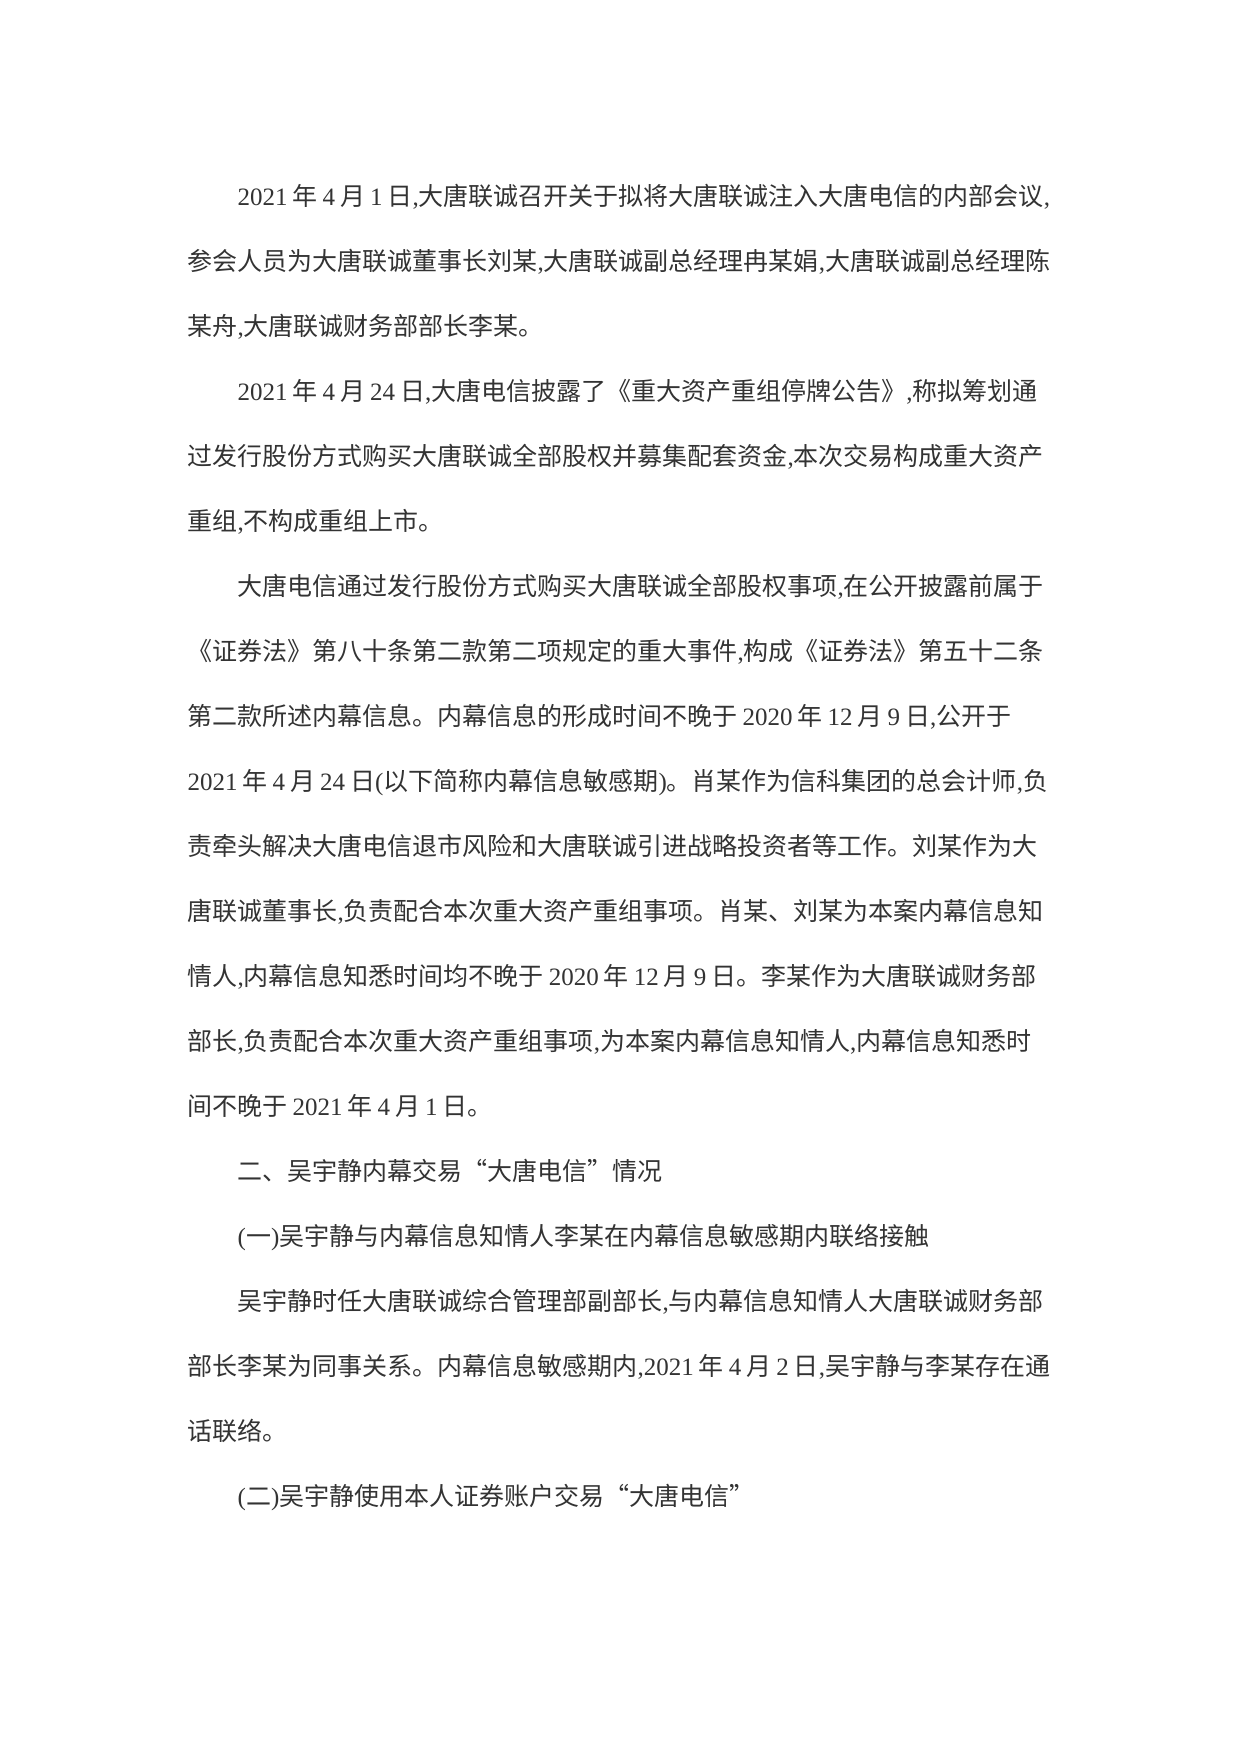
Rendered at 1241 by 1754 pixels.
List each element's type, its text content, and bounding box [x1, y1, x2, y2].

text 大唐电信通过发行股份方式购买大唐联诚全部股权事项,在公开披露前属于《证券法》第八十条第二款第二项规定的重大事件,构成《证券法》第五十二条第二款所述内幕信息。内幕信息的形成时间不晚于2020年12月9日,公开于2021年4月24日(以下简称内幕信息敏感期)。肖某作为信科集团的总会计师,负责牵头解决大唐电信退市风险和大唐联诚引进战略投资者等工作。刘某作为大唐联诚董事长,负责配合本次重大资产重组事项。肖某、刘某为本案内幕信息知情人,内幕信息知悉时间均不晚于2020年12月9日。李某作为大唐联诚财务部部长,负责配合本次重大资产重组事项,为本案内幕信息知情人,内幕信息知悉时间不晚于2021年4月1日。 [187, 552, 1053, 1137]
text 二、吴宇静内幕交易“大唐电信”情况 [187, 1137, 1053, 1202]
text 2021年4月24日,大唐电信披露了《重大资产重组停牌公告》,称拟筹划通过发行股份方式购买大唐联诚全部股权并募集配套资金,本次交易构成重大资产重组,不构成重组上市。 [187, 357, 1053, 552]
text 吴宇静时任大唐联诚综合管理部副部长,与内幕信息知情人大唐联诚财务部部长李某为同事关系。内幕信息敏感期内,2021年4月2日,吴宇静与李某存在通话联络。 [187, 1267, 1053, 1462]
text 2021年4月1日,大唐联诚召开关于拟将大唐联诚注入大唐电信的内部会议,参会人员为大唐联诚董事长刘某,大唐联诚副总经理冉某娟,大唐联诚副总经理陈某舟,大唐联诚财务部部长李某。 [187, 162, 1053, 357]
text (一)吴宇静与内幕信息知情人李某在内幕信息敏感期内联络接触 [187, 1202, 1053, 1267]
text (二)吴宇静使用本人证券账户交易“大唐电信” [187, 1462, 1053, 1527]
